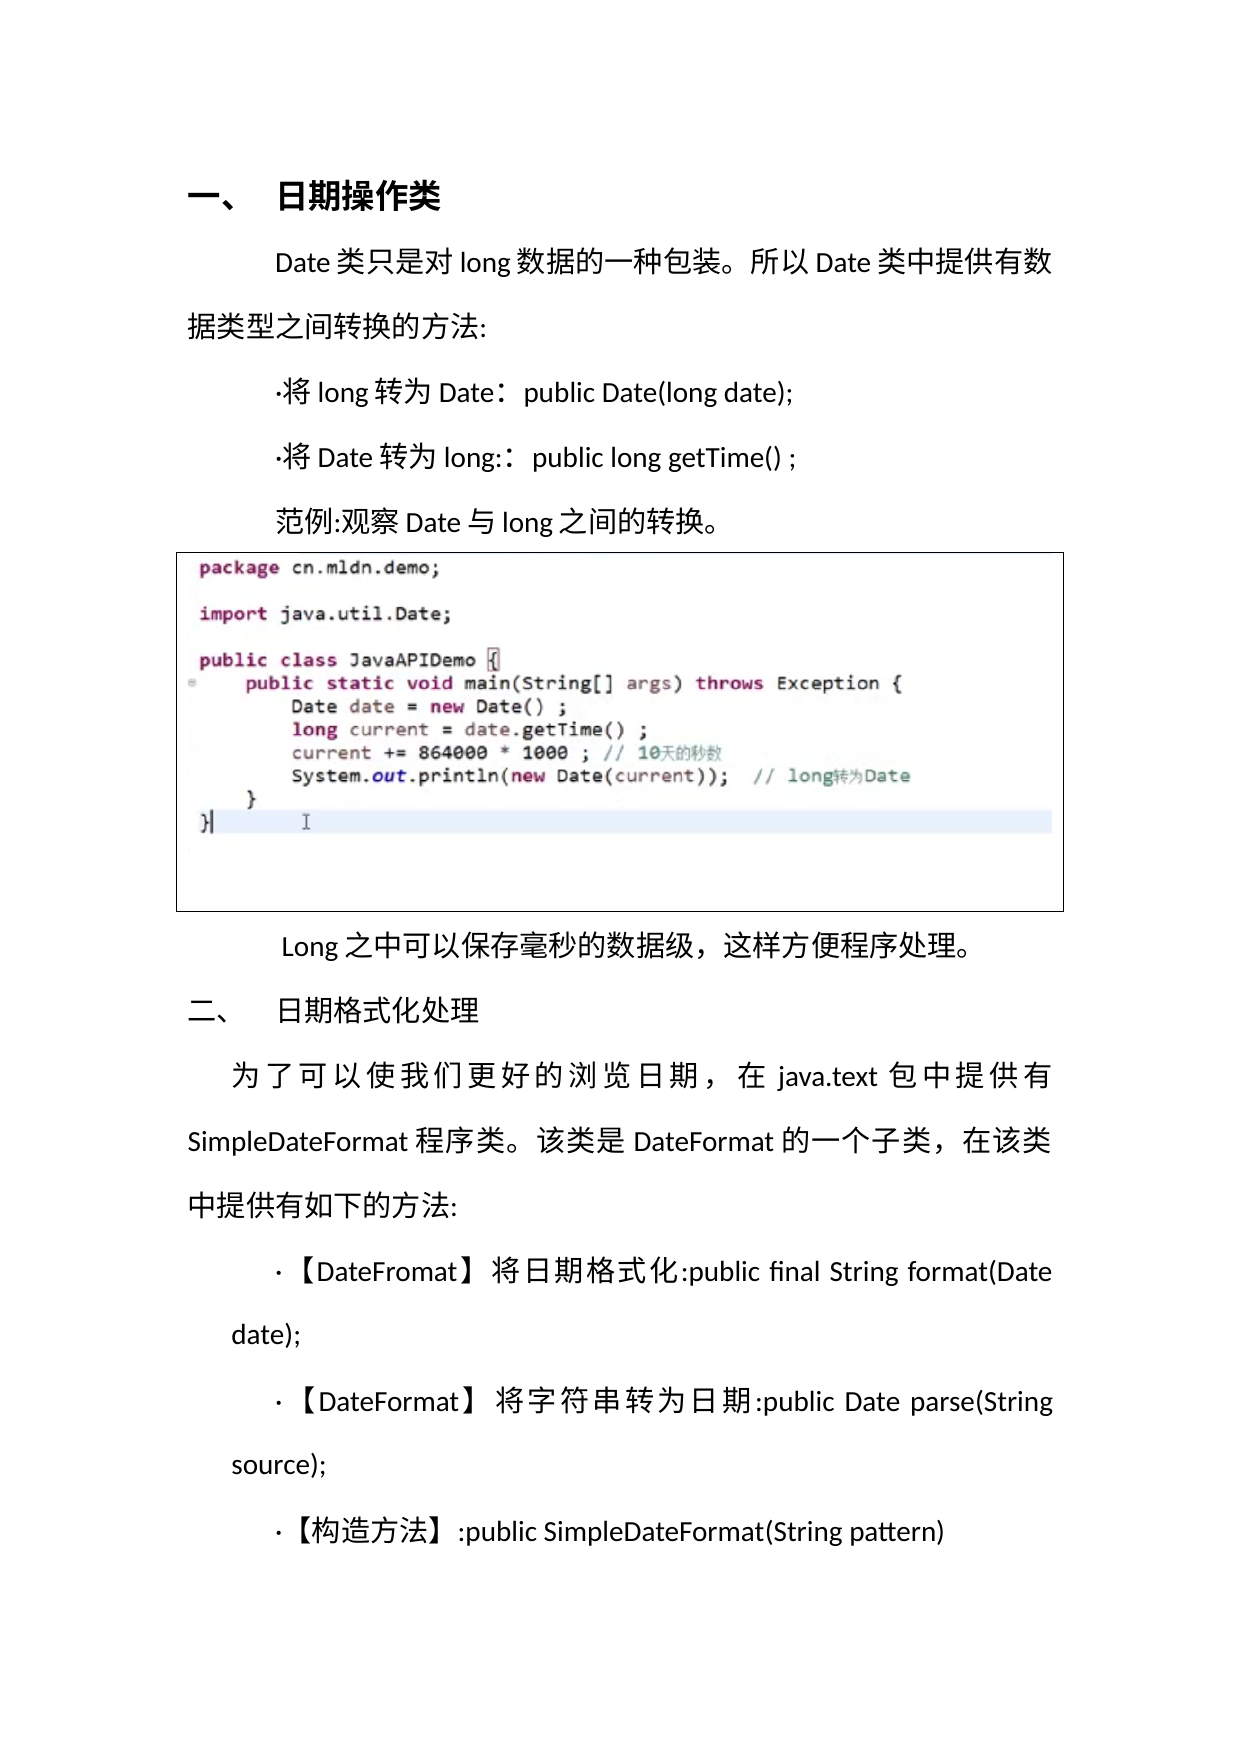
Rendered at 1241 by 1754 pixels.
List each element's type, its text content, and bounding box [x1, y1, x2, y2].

list ·【DateFormat】将字符串转为日期:public Date parse​(String source); [231, 1367, 1053, 1497]
list ·将long转为Date：public Date(long date); [231, 357, 1053, 422]
list Long之中可以保存毫秒的数据级，这样方便程序处理。 [231, 912, 1053, 977]
list ·【DateFromat】将日期格式化:public final String format(Date date); [231, 1237, 1053, 1367]
list 日期格式化处理 [187, 977, 1053, 1042]
list ·将Date 转为long:：public long getTime() ; [231, 422, 1053, 487]
picture [187, 553, 1053, 889]
list 范例:观察Date与long之间的转换。 [231, 487, 1053, 552]
list 为了可以使我们更好的浏览日期，在java.text包中提供有SimpleDateFormat程序类。该类是DateFormat的一个子类，在该类中提供有如下的方法: [187, 1042, 1053, 1237]
table_header [177, 553, 1063, 911]
list 日期操作类 [187, 162, 1053, 227]
list ·【构造方法】:public SimpleDateFormat​(String pattern) [231, 1497, 1053, 1562]
list Date类只是对long数据的一种包装。所以Date类中提供有数据类型之间转换的方法: [187, 227, 1053, 357]
